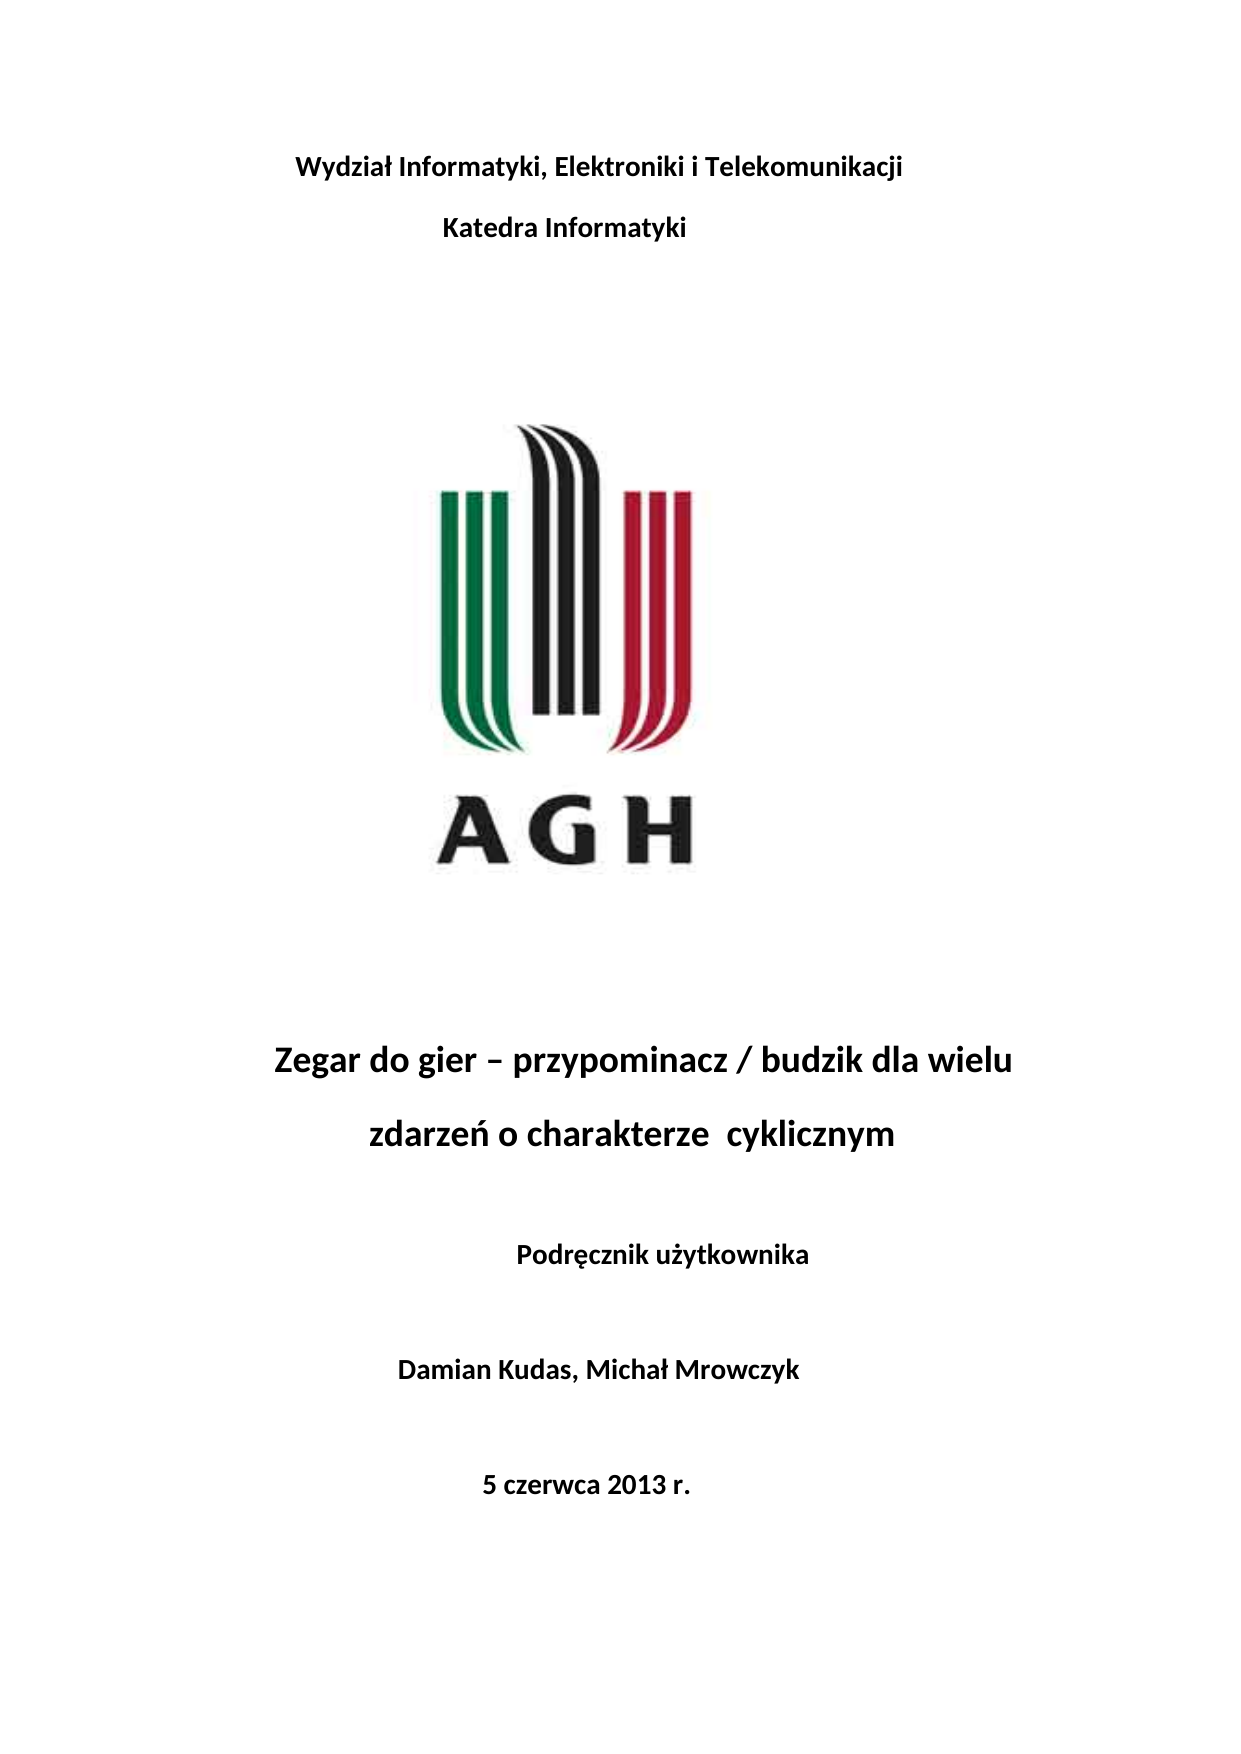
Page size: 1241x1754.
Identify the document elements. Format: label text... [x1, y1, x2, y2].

text Podręcznik użytkownika [443, 1236, 1093, 1272]
text Wydział Informatyki, Elektroniki i Telekomunikacji [221, 148, 1093, 183]
text Katedra Informatyki [369, 209, 1093, 245]
text 5 czerwca 2013 r. [443, 1466, 1093, 1502]
text Damian Kudas, Michał Mrowczyk [148, 1351, 1093, 1387]
text Zegar do gier – przypominacz / budzik dla wielu [148, 1036, 1093, 1082]
text zdarzeń o charakterze cyklicznym [295, 1110, 1093, 1156]
picture [147, 386, 982, 906]
